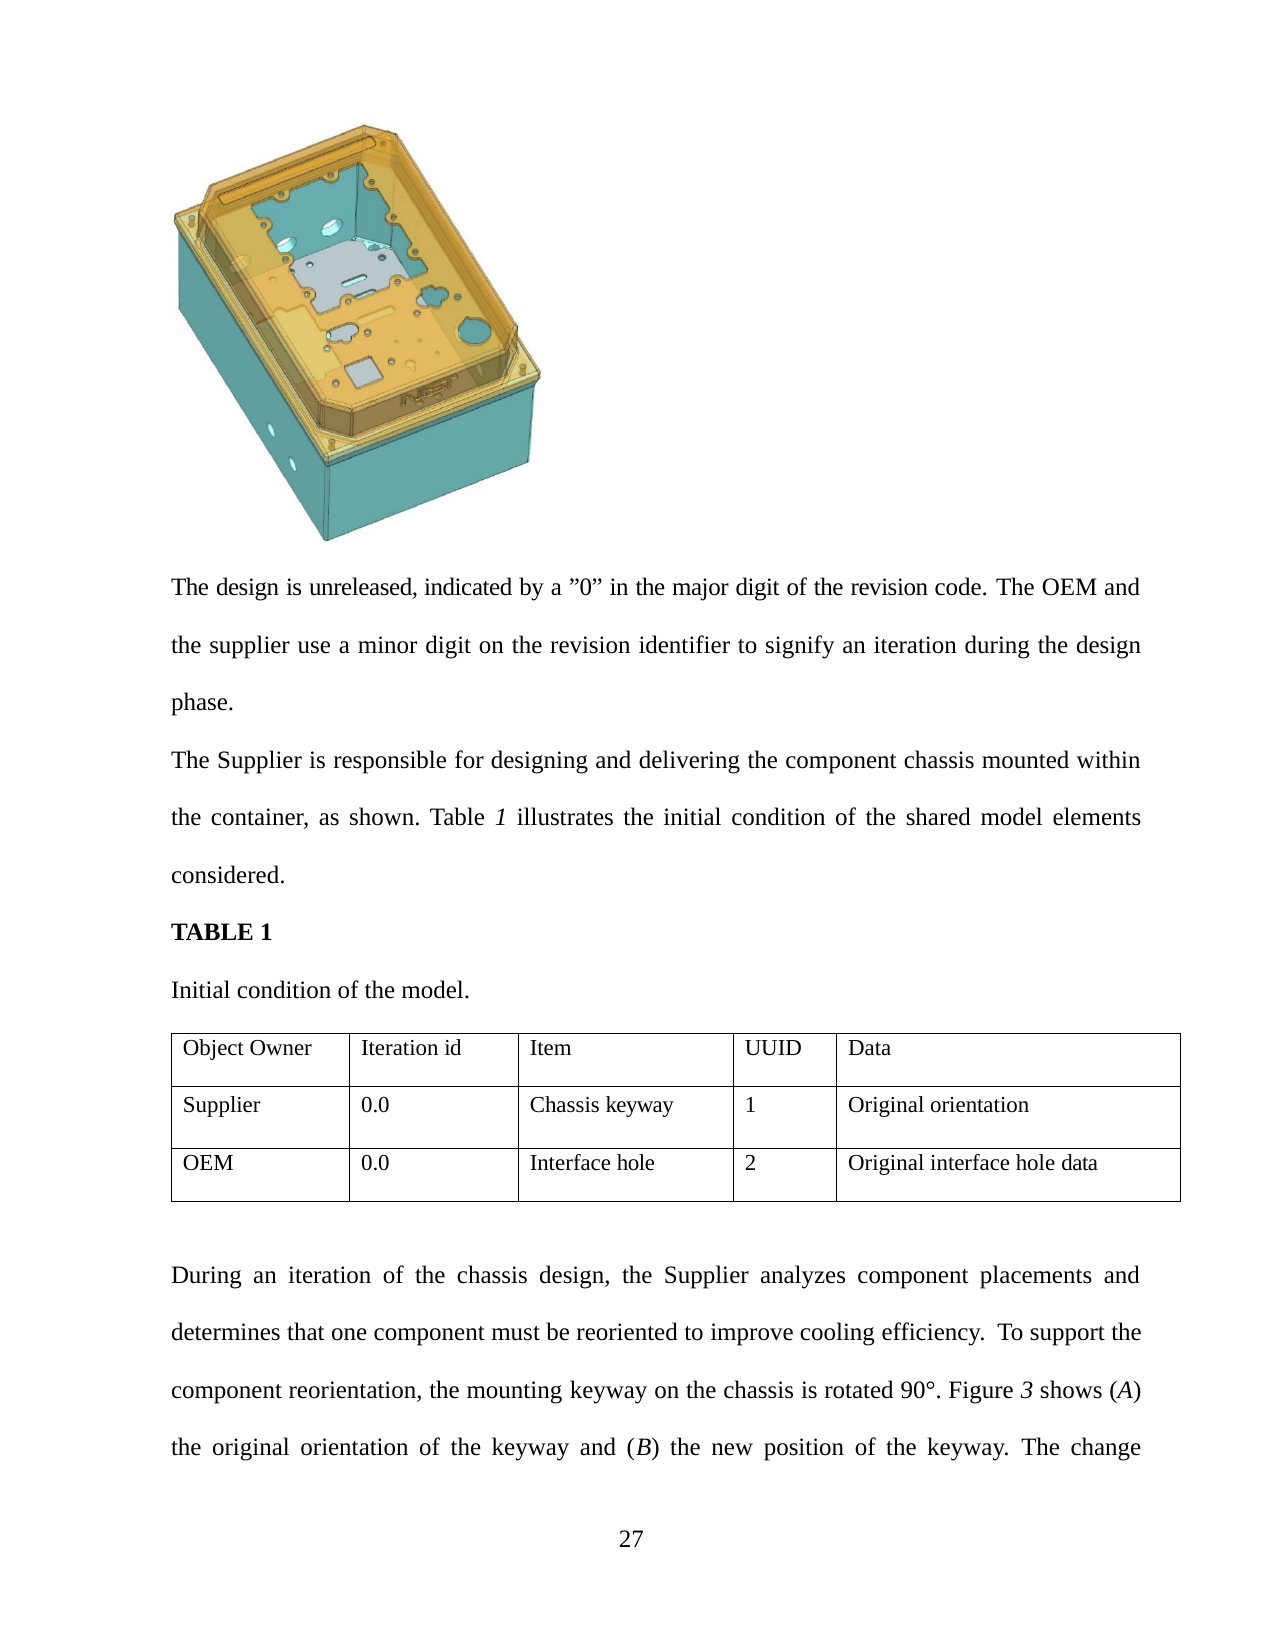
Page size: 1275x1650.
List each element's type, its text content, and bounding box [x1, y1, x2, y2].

table_cell OEM [172, 1149, 349, 1201]
table_cell 0.0 [350, 1087, 518, 1147]
text TABLE 1 [171, 917, 1142, 946]
table_header Item [519, 1034, 733, 1086]
table_header Iteration id [350, 1034, 518, 1086]
table_header Object Owner [172, 1034, 349, 1086]
table_header Data [837, 1034, 1180, 1086]
table_cell 1 [734, 1087, 836, 1147]
table_header UUID [734, 1034, 836, 1086]
table_cell Original orientation [837, 1087, 1180, 1147]
table_cell Interface hole [519, 1149, 733, 1201]
picture [170, 122, 544, 544]
text The Supplier is responsible for designing and delivering the component chassis mounted within the container, as shown. Table 1 illustrates the initial condition of the shared model elements considered. [171, 745, 1142, 889]
table_cell Chassis keyway [519, 1087, 733, 1147]
table_cell Original interface hole data [837, 1149, 1180, 1201]
table_cell 2 [734, 1149, 836, 1201]
table_cell 0.0 [350, 1149, 518, 1201]
table_cell Supplier [172, 1087, 349, 1147]
text Initial condition of the model. [171, 975, 1142, 1004]
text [171, 1260, 1142, 1461]
text The design is unreleased, indicated by a ”0” in the major digit of the revision code. The OEM and the supplier use a minor digit on the revision identifier to signify an iteration during the design phase. [171, 572, 1142, 716]
